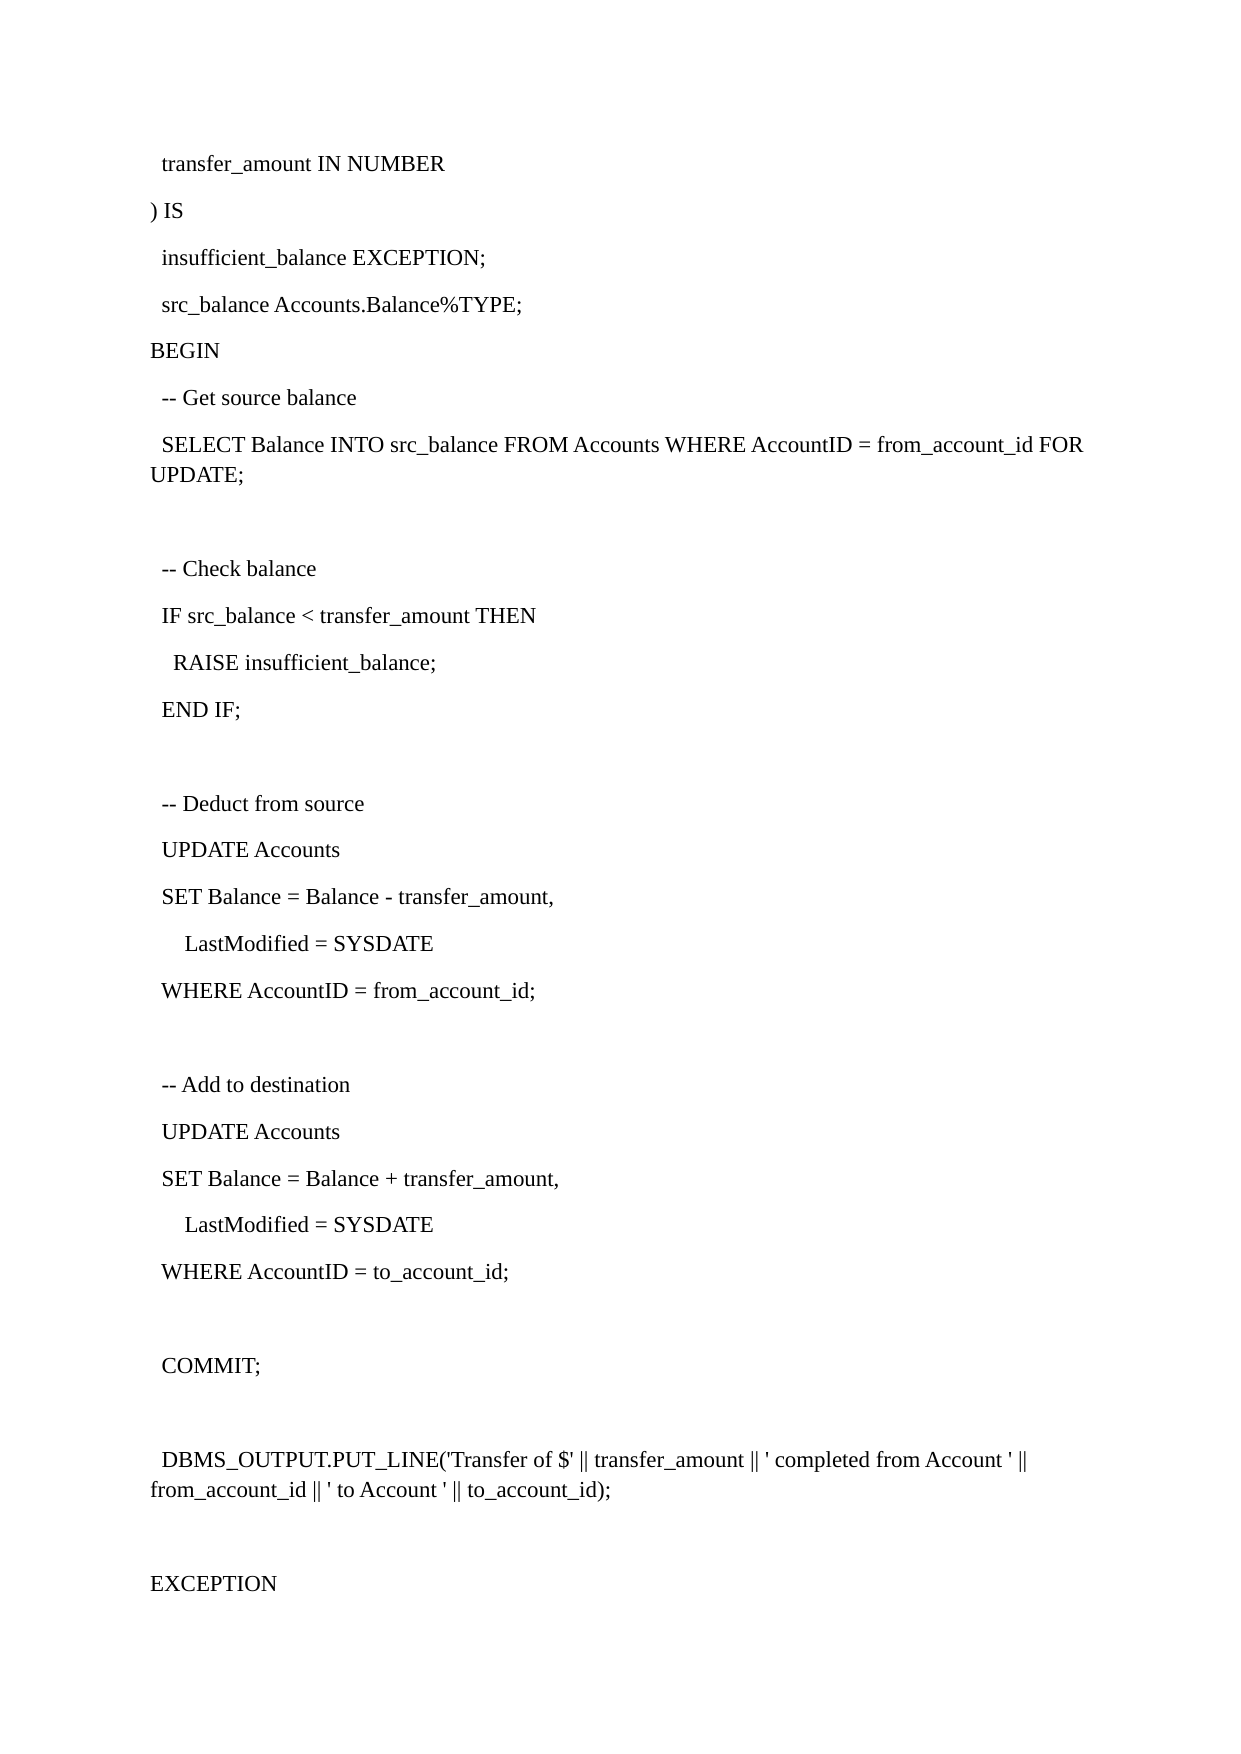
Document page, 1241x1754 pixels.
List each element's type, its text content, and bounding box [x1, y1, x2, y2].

text WHERE AccountID = to_account_id; [150, 1258, 1090, 1285]
text insufficient_balance EXCEPTION; [150, 244, 1090, 270]
text LastModified = SYSDATE [150, 1211, 1090, 1238]
text COMMIT; [150, 1352, 1090, 1378]
text RAISE insufficient_balance; [150, 649, 1090, 675]
text ) IS [150, 197, 1090, 223]
text -- Get source balance [150, 384, 1090, 411]
text -- Check balance [150, 555, 1090, 582]
text DBMS_OUTPUT.PUT_LINE('Transfer of $' || transfer_amount || ' completed from Account ' || from_account_id || ' to Account ' || to_account_id); [150, 1446, 1090, 1502]
text SET Balance = Balance - transfer_amount, [150, 883, 1090, 910]
text SET Balance = Balance + transfer_amount, [150, 1164, 1090, 1191]
text IF src_balance < transfer_amount THEN [150, 602, 1090, 628]
text WHERE AccountID = from_account_id; [150, 977, 1090, 1003]
text LastModified = SYSDATE [150, 930, 1090, 957]
text src_balance Accounts.Balance%TYPE; [150, 291, 1090, 317]
text -- Deduct from source [150, 789, 1090, 816]
text -- Add to destination [150, 1071, 1090, 1097]
text SELECT Balance INTO src_balance FROM Accounts WHERE AccountID = from_account_id FOR UPDATE; [150, 431, 1090, 488]
text UPDATE Accounts [150, 1118, 1090, 1144]
text BEGIN [150, 337, 1090, 364]
text UPDATE Accounts [150, 836, 1090, 863]
text EXCEPTION [150, 1570, 1090, 1596]
text transfer_amount IN NUMBER [150, 150, 1090, 176]
text END IF; [150, 696, 1090, 722]
